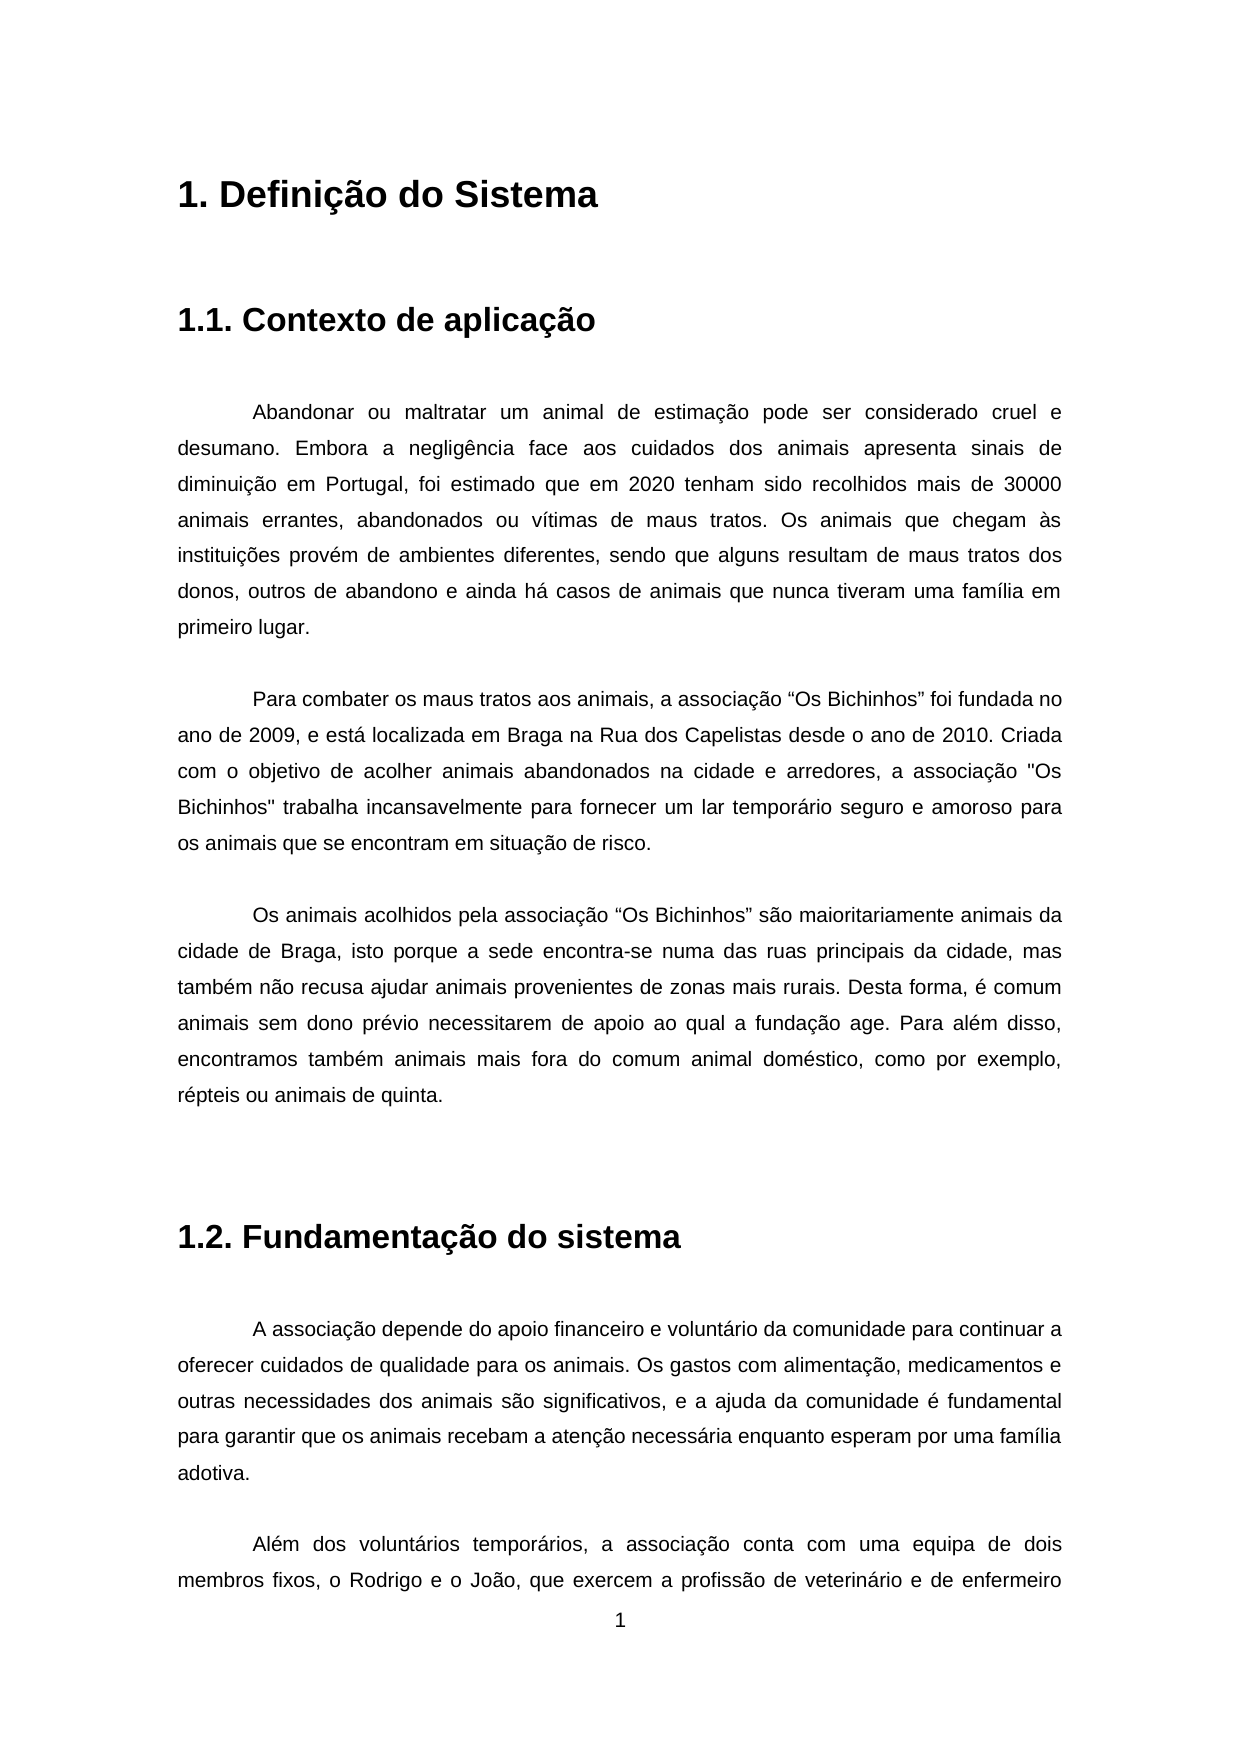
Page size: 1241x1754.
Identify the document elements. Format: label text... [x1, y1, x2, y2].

text Os animais acolhidos pela associação “Os Bichinhos” são maioritariamente animais da cidade de Braga, isto porque a sede encontra-se numa das ruas principais da cidade, mas também não recusa ajudar animais provenientes de zonas mais rurais. Desta forma, é comum animais sem dono prévio necessitarem de apoio ao qual a fundação age. Para além disso, encontramos também animais mais fora do comum animal doméstico, como por exemplo, répteis ou animais de quinta. [177, 903, 1063, 1106]
text Abandonar ou maltratar um animal de estimação pode ser considerado cruel e desumano. Embora a negligência face aos cuidados dos animais apresenta sinais de diminuição em Portugal, foi estimado que em 2020 tenham sido recolhidos mais de 30000 animais errantes, abandonados ou vítimas de maus tratos. Os animais que chegam às instituições provém de ambientes diferentes, sendo que alguns resultam de maus tratos dos donos, outros de abandono e ainda há casos de animais que nunca tiveram uma família em primeiro lugar. [177, 399, 1063, 639]
subtitle 1.2. Fundamentação do sistema [177, 1217, 1063, 1255]
subtitle 1. Definição do Sistema [177, 173, 1063, 216]
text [177, 1532, 1063, 1592]
subtitle 1.1. Contexto de aplicação [177, 300, 1063, 338]
text Para combater os maus tratos aos animais, a associação “Os Bichinhos” foi fundada no ano de 2009, e está localizada em Braga na Rua dos Capelistas desde o ano de 2010. Criada com o objetivo de acolher animais abandonados na cidade e arredores, a associação "Os Bichinhos" trabalha incansavelmente para fornecer um lar temporário seguro e amoroso para os animais que se encontram em situação de risco. [177, 687, 1063, 855]
text A associação depende do apoio financeiro e voluntário da comunidade para continuar a oferecer cuidados de qualidade para os animais. Os gastos com alimentação, medicamentos e outras necessidades dos animais são significativos, e a ajuda da comunidade é fundamental para garantir que os animais recebam a atenção necessária enquanto esperam por uma família adotiva. [177, 1317, 1063, 1484]
